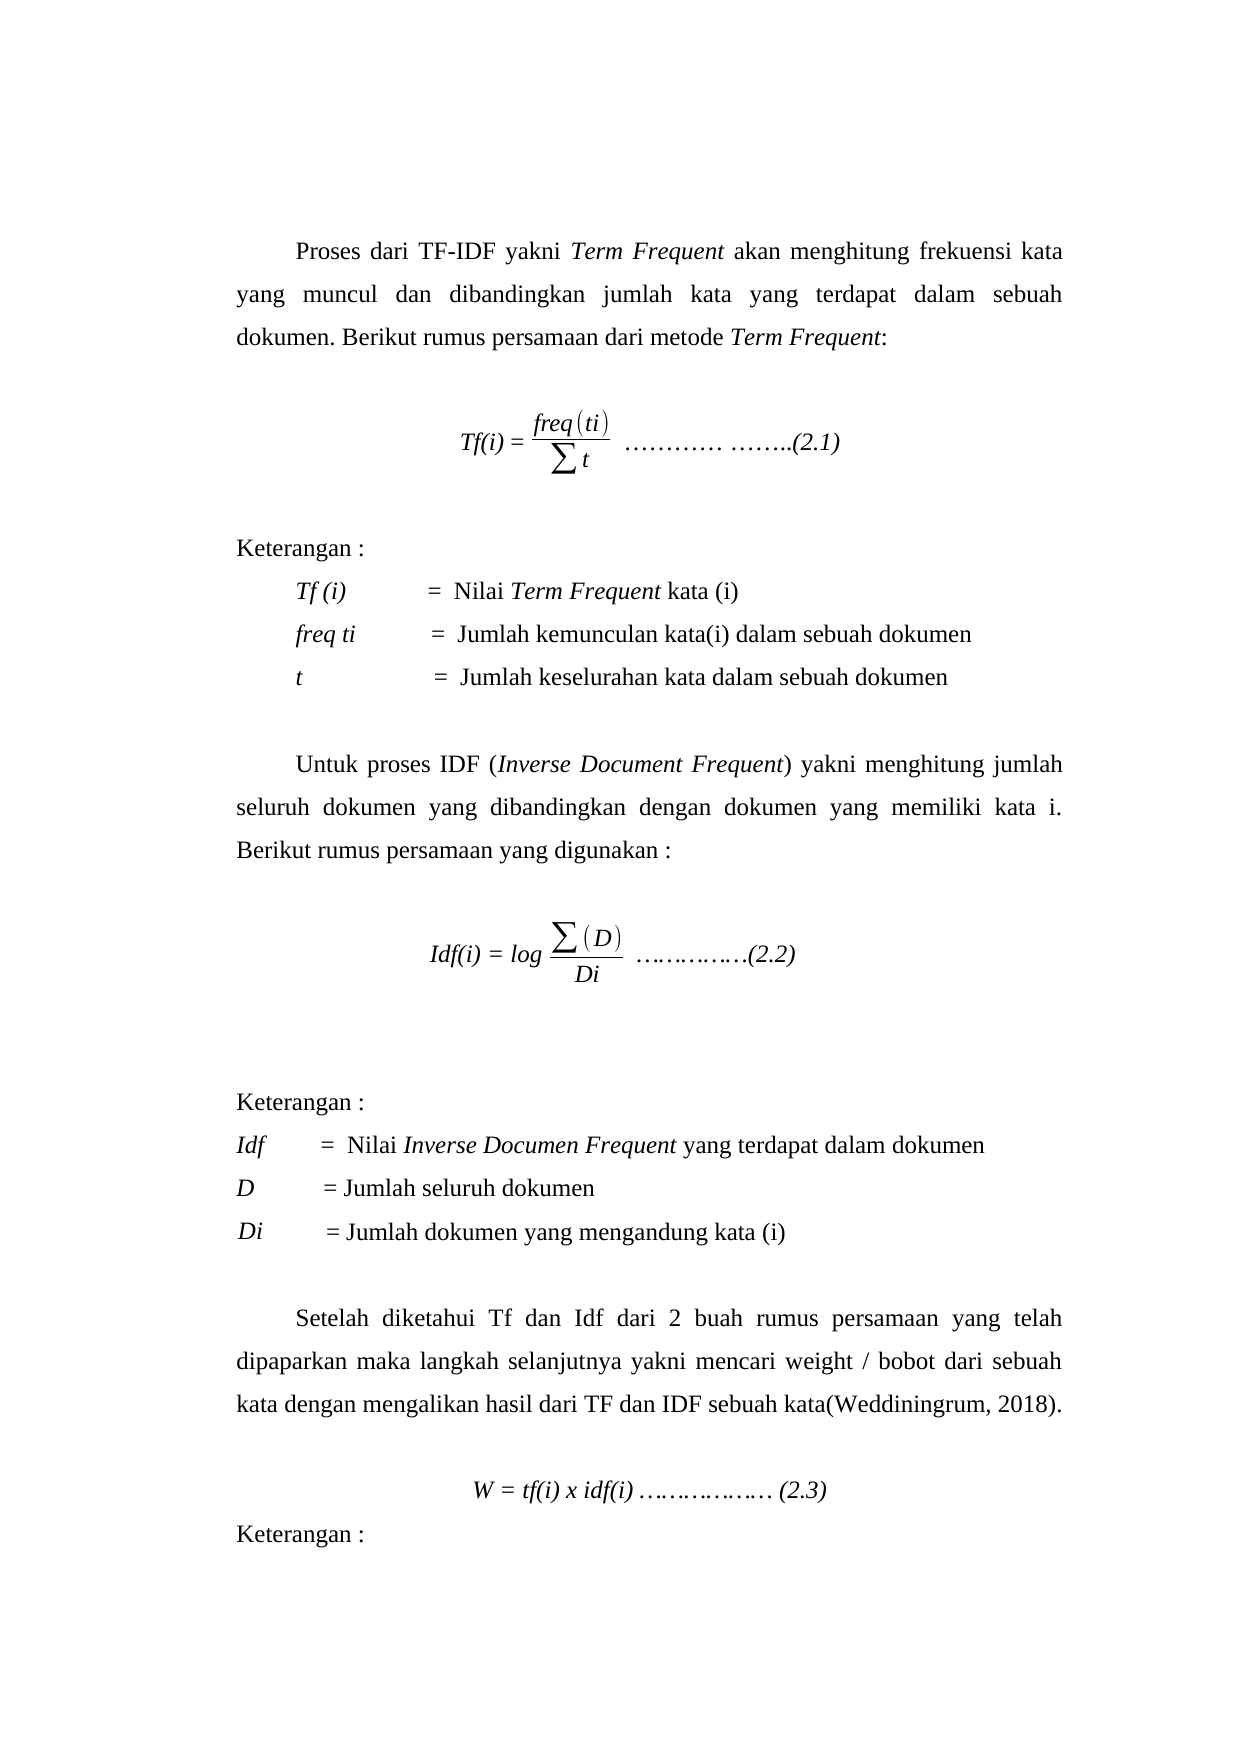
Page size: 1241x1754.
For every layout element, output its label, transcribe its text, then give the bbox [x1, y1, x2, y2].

list Idf(i) = log ……………(2.2) [236, 921, 989, 987]
list Keterangan : [236, 533, 1063, 562]
list D = Jumlah seluruh dokumen [236, 1173, 1063, 1202]
list Tf (i) = Nilai Term Frequent kata (i) [236, 576, 1063, 605]
list Untuk proses IDF (Inverse Document Frequent) yakni menghitung jumlah seluruh dokumen yang dibandingkan dengan dokumen yang memiliki kata i. Berikut rumus persamaan yang digunakan : [236, 749, 1063, 864]
list = Jumlah dokumen yang mengandung kata (i) [236, 1217, 1063, 1246]
list freq ti = Jumlah kemunculan kata(i) dalam sebuah dokumen [236, 619, 1063, 648]
list Idf = Nilai Inverse Documen Frequent yang terdapat dalam dokumen [236, 1130, 1063, 1159]
list Proses dari TF-IDF yakni Term Frequent akan menghitung frekuensi kata yang muncul dan dibandingkan jumlah kata yang terdapat dalam sebuah dokumen. Berikut rumus persamaan dari metode Term Frequent: [236, 236, 1063, 351]
list Tf(i) = ………… ……..(2.1) [236, 408, 1063, 476]
list W = tf(i) x idf(i) ……………… (2.3) [236, 1476, 1063, 1504]
list t = Jumlah keselurahan kata dalam sebuah dokumen [236, 662, 1063, 691]
list Keterangan : [236, 1087, 1063, 1116]
list Setelah diketahui Tf dan Idf dari 2 buah rumus persamaan yang telah dipaparkan maka langkah selanjutnya yakni mencari weight / bobot dari sebuah kata dengan mengalikan hasil dari TF dan IDF sebuah kata(Weddiningrum, 2018). [236, 1303, 1063, 1418]
list Keterangan : [236, 1519, 1063, 1547]
